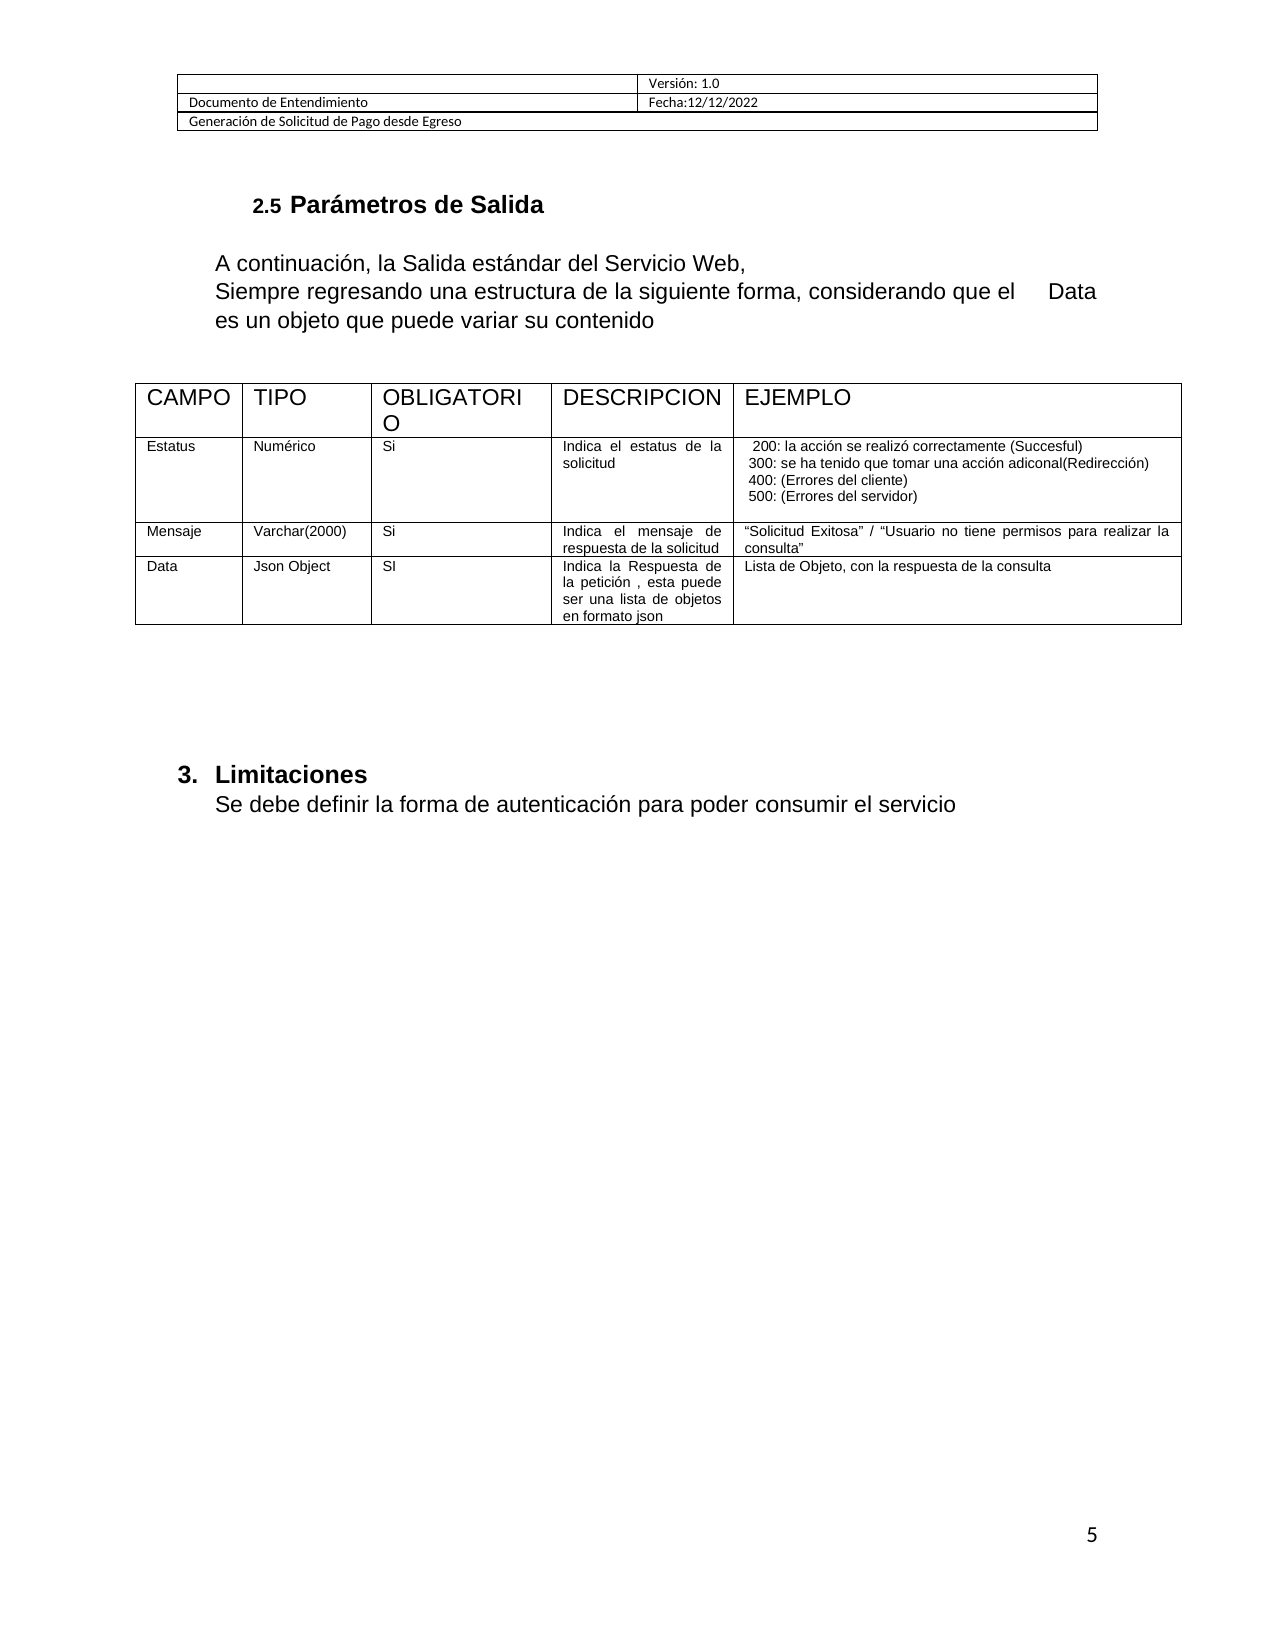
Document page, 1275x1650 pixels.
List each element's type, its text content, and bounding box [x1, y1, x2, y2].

table_header CAMPO [136, 384, 242, 437]
table_header TIPO [243, 384, 371, 437]
table_header DESCRIPCION [552, 384, 733, 437]
table_cell SI [372, 557, 551, 624]
list A continuación, la Salida estándar del Servicio Web, [215, 250, 1098, 276]
table_cell Mensaje [136, 523, 242, 556]
table_cell Indica la Respuesta de la petición , esta puede ser una lista de objetos en formato json [552, 557, 733, 624]
table_header OBLIGATORIO [372, 384, 551, 437]
table_cell Indica el estatus de la solicitud [552, 438, 733, 522]
table_cell Varchar(2000) [243, 523, 371, 556]
table_header EJEMPLO [734, 384, 1181, 437]
table_cell Lista de Objeto, con la respuesta de la consulta [734, 557, 1181, 624]
list Limitaciones [177, 760, 1098, 788]
table_cell Json Object [243, 557, 371, 624]
table_cell 200: la acción se realizó correctamente (Succesful) 300: se ha tenido que tomar una acción adiconal(Redirección) 400: (Errores del cliente) 500: (Errores del servidor) [734, 438, 1181, 522]
table_cell Indica el mensaje de respuesta de la solicitud [552, 523, 733, 556]
list Parámetros de Salida [252, 190, 1098, 219]
list Siempre regresando una estructura de la siguiente forma, considerando que el Data es un objeto que puede variar su contenido [215, 278, 1098, 333]
table_cell Data [136, 557, 242, 624]
table_cell Si [372, 438, 551, 522]
table_cell Numérico [243, 438, 371, 522]
table_cell “Solicitud Exitosa” / “Usuario no tiene permisos para realizar la consulta” [734, 523, 1181, 556]
table_cell Estatus [136, 438, 242, 522]
table_cell Si [372, 523, 551, 556]
list Se debe definir la forma de autenticación para poder consumir el servicio [215, 791, 1098, 817]
